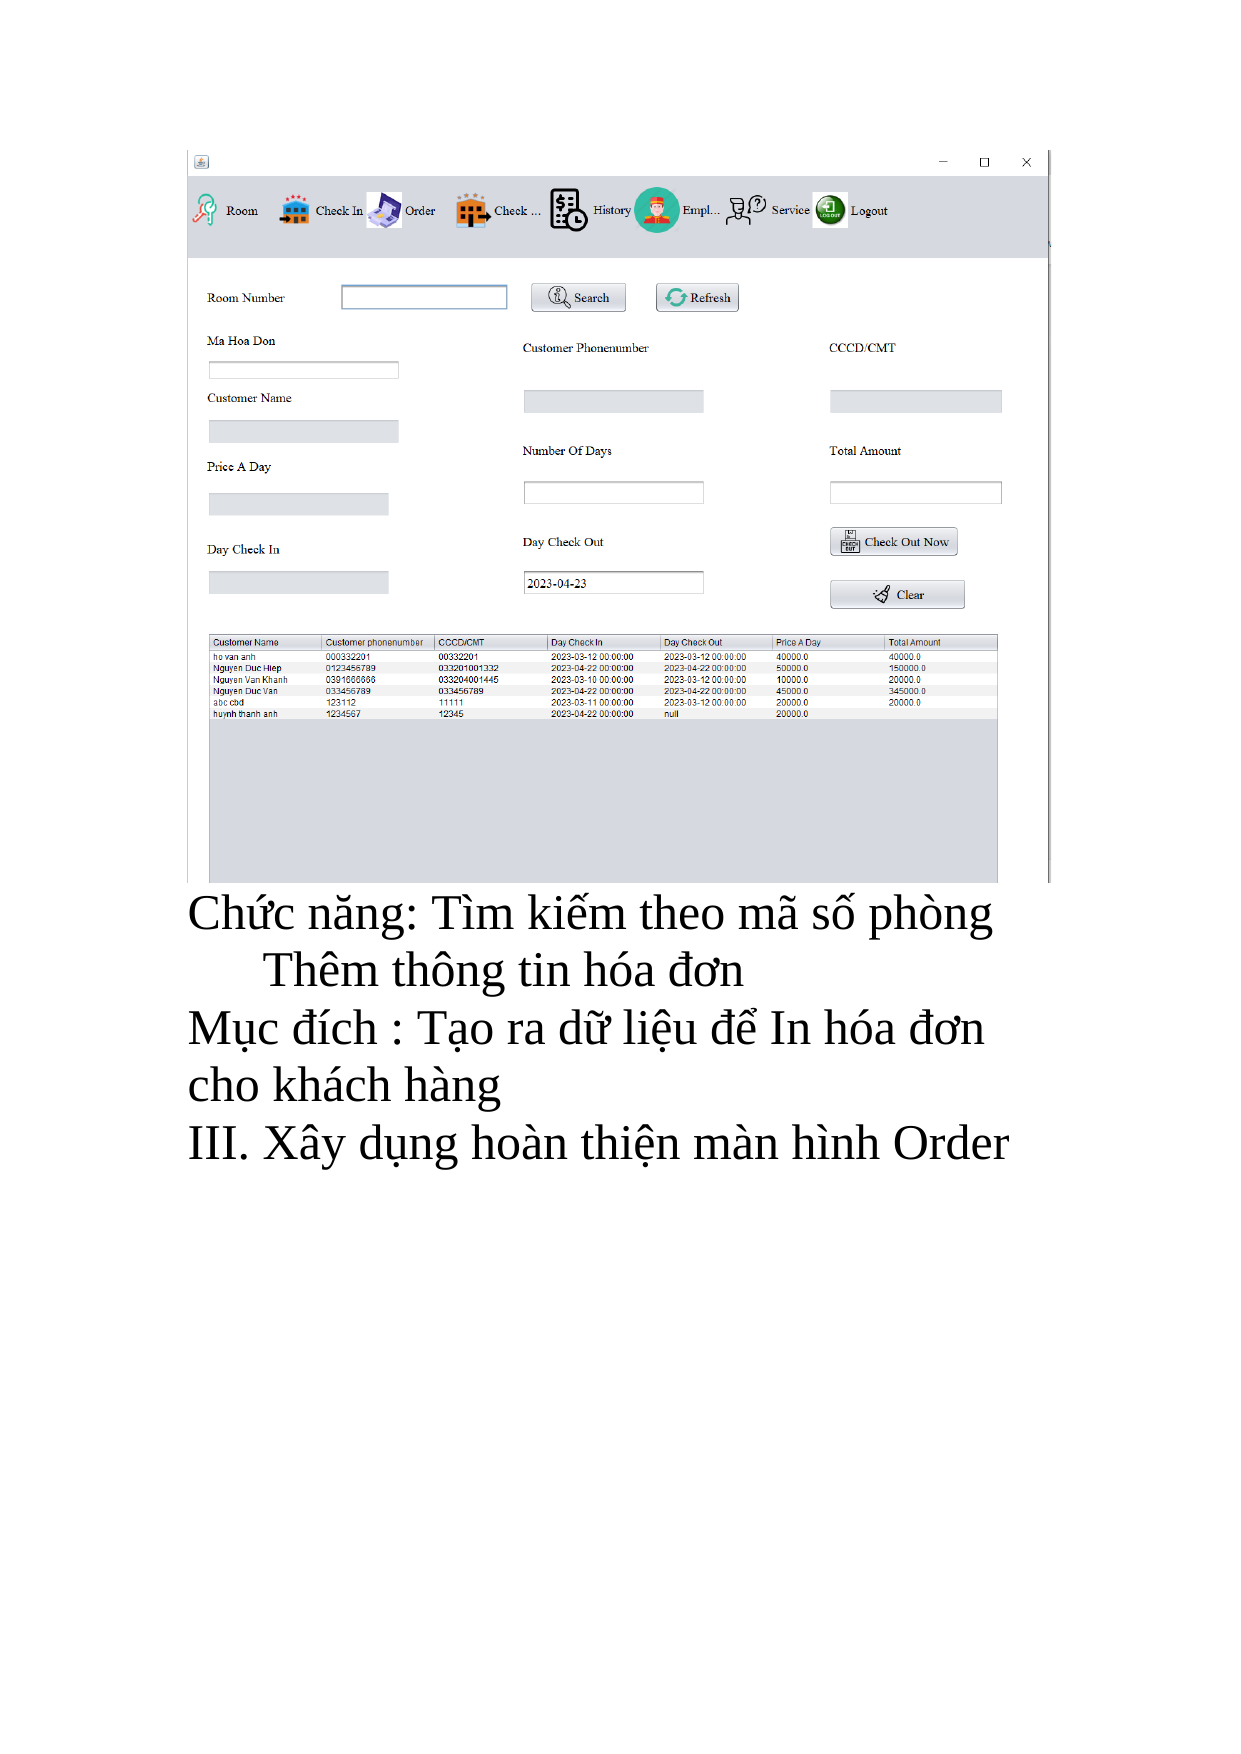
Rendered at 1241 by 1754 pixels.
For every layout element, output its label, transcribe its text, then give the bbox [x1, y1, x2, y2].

list Chức năng: Tìm kiếm theo mã số phòng [187, 882, 1053, 940]
list Xây dụng hoàn thiện màn hình Order [187, 1112, 1053, 1170]
list Thêm thông tin hóa đơn [187, 940, 1053, 997]
picture [187, 150, 1052, 883]
list Mục đích : Tạo ra dữ liệu để In hóa đơn cho khách hàng [187, 997, 1053, 1112]
